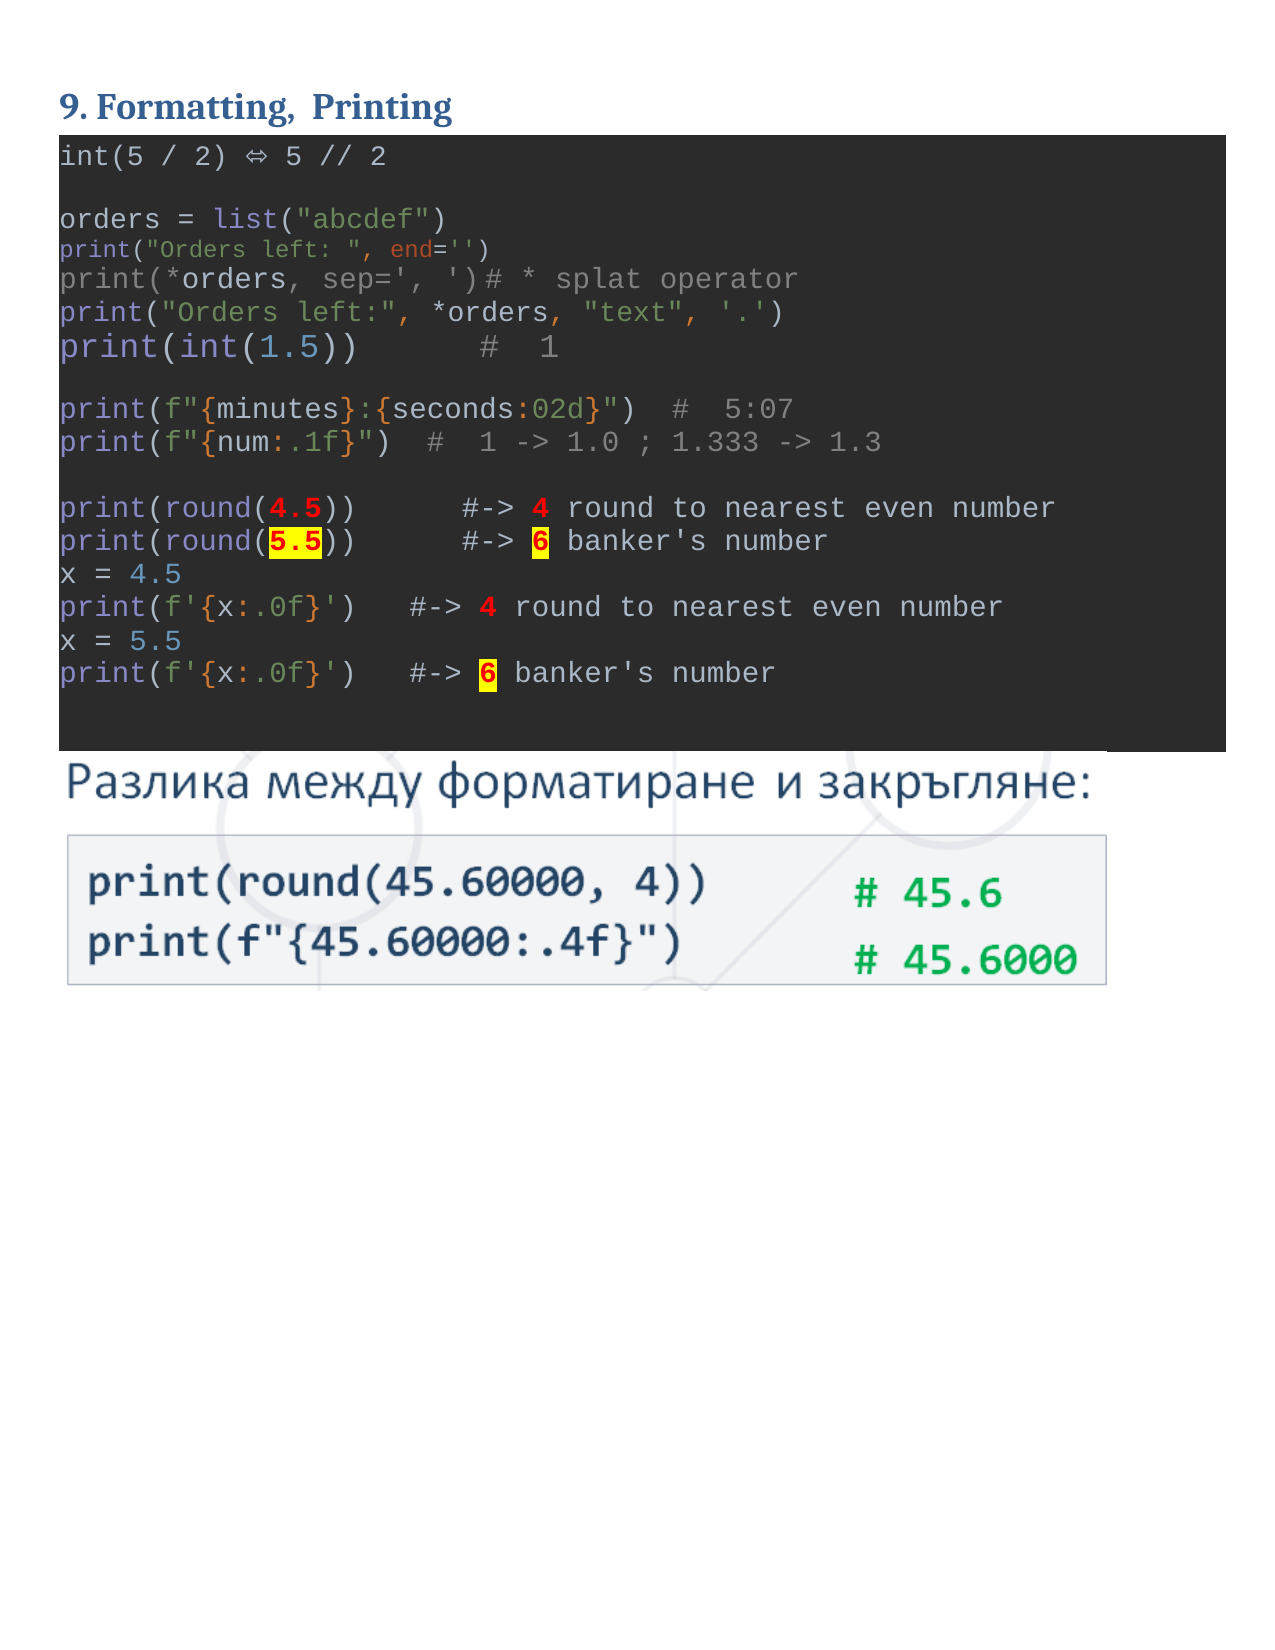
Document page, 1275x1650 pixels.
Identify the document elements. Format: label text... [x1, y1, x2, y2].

text orders = list("abcdef") [59, 206, 1226, 237]
text print(round(4.5)) #-> 4 round to nearest even number print(round(5.5)) #-> 6 banker's number [59, 493, 1226, 559]
text print("Orders left: ", end='') print(*orders, sep=', ') # * splat operator [59, 237, 1226, 298]
subtitle Formatting, Printing [59, 86, 1226, 129]
picture [59, 751, 1107, 991]
text print(f"{minutes}:{seconds:02d}") # 5:07 [59, 394, 1226, 427]
text print(f"{num:.1f}") # 1 -> 1.0 ; 1.333 -> 1.3 [59, 427, 1226, 461]
text int(5 / 2) ⬄ 5 // 2 [59, 135, 1226, 174]
text x = 4.5 print(f'{x:.0f}') #-> 4 round to nearest even number x = 5.5 print(f'{x:.0f}') #-> 6 banker's number [59, 559, 1226, 692]
text print("Orders left:", *orders, "text", '.') [59, 298, 1226, 329]
text print(int(1.5)) # 1 [59, 329, 1226, 367]
